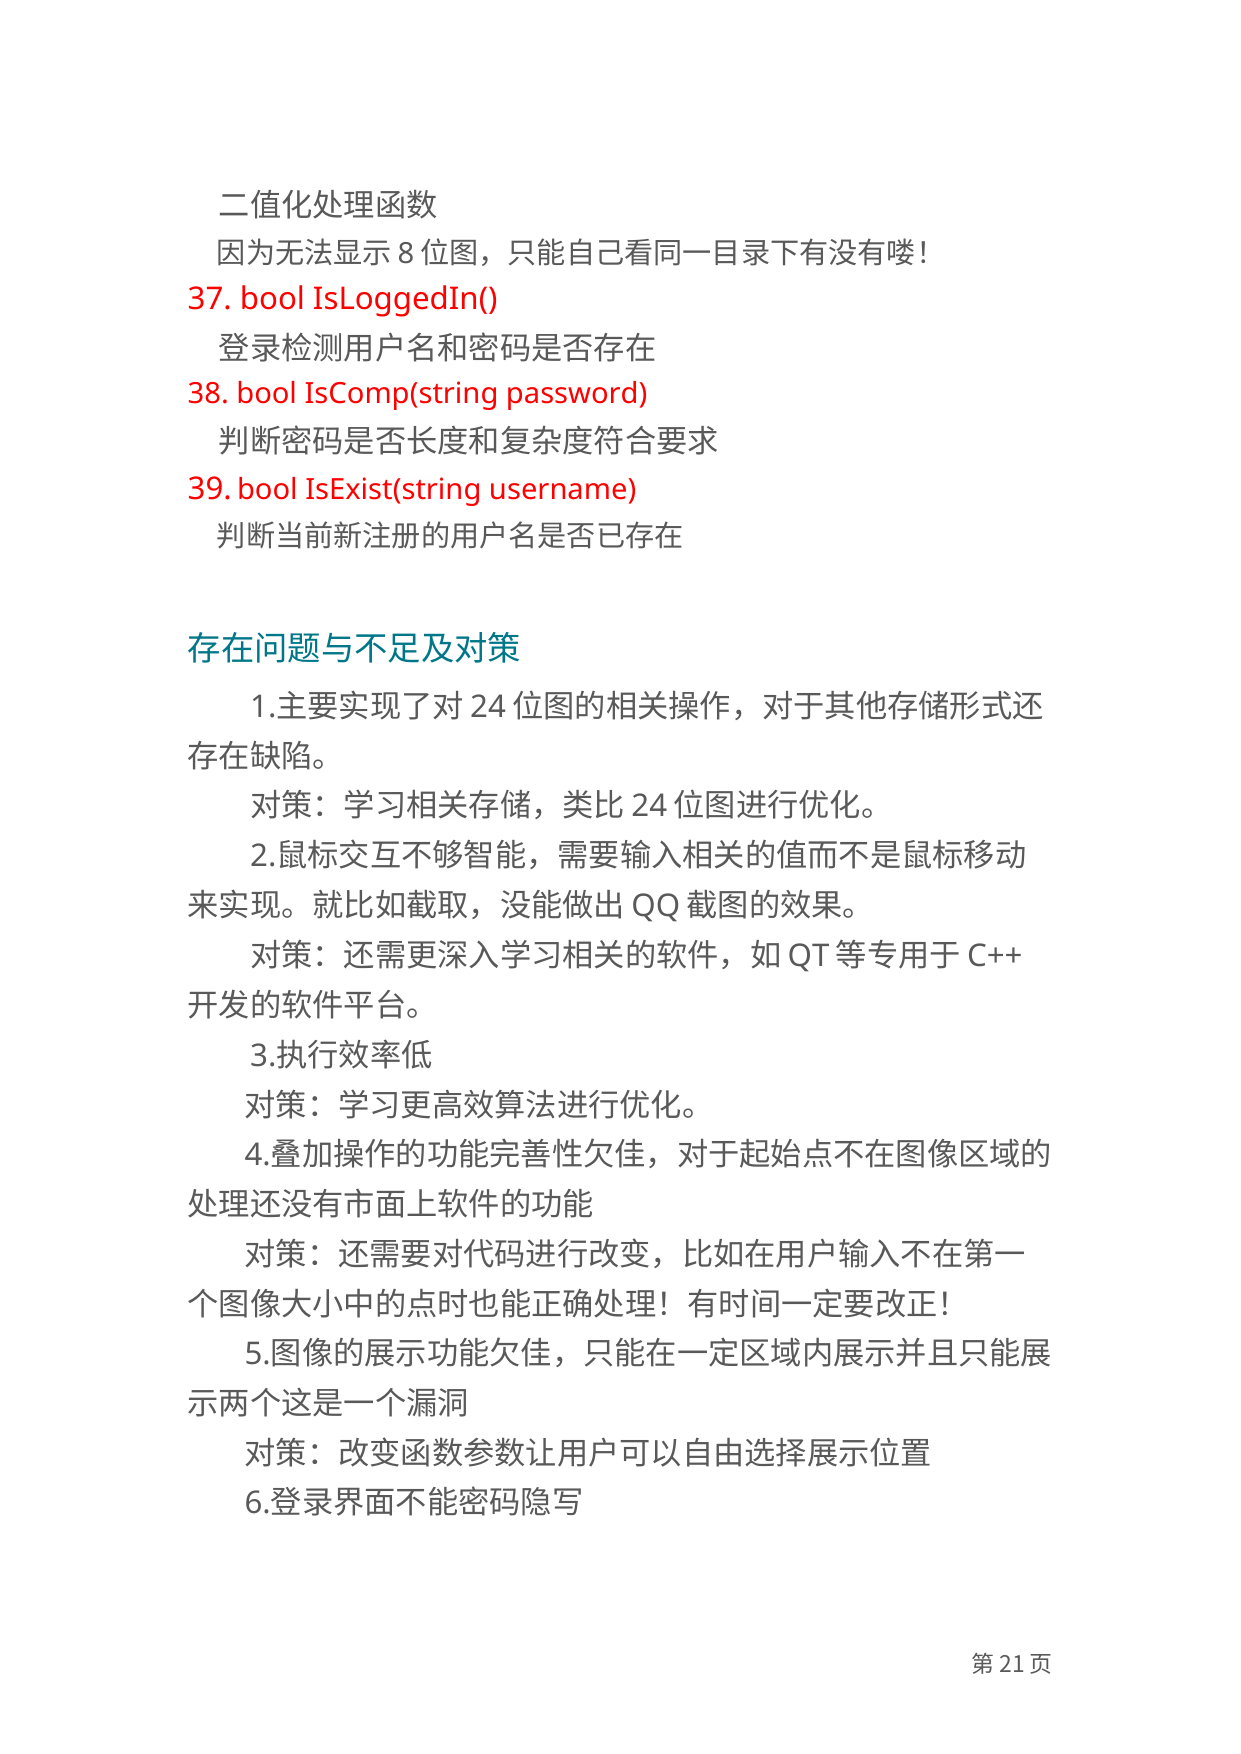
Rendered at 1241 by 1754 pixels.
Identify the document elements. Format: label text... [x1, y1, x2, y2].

subtitle 存在问题与不足及对策 [187, 622, 1053, 670]
subtitle 3.执行效率低 [187, 1030, 1053, 1075]
subtitle 对策：还需要对代码进行改变，比如在用户输入不在第一个图像大小中的点时也能正确处理！有时间一定要改正！ [187, 1229, 1053, 1324]
subtitle 对策：改变函数参数让用户可以自由选择展示位置 [187, 1428, 1053, 1473]
subtitle 38. bool IsComp(string password) [187, 373, 1053, 412]
subtitle 5.图像的展示功能欠佳，只能在一定区域内展示并且只能展示两个这是一个漏洞 [187, 1328, 1053, 1423]
subtitle 37. bool IsLoggedIn() [187, 276, 1053, 319]
subtitle 判断密码是否长度和复杂度符合要求 [187, 416, 1053, 462]
subtitle 6.登录界面不能密码隐写 [187, 1478, 1053, 1523]
subtitle 登录检测用户名和密码是否存在 [187, 323, 1053, 368]
subtitle 2.鼠标交互不够智能，需要输入相关的值而不是鼠标移动来实现。就比如截取，没能做出QQ截图的效果。 [187, 831, 1053, 926]
subtitle 因为无法显示8位图，只能自己看同一目录下有没有喽！ [187, 230, 1053, 272]
subtitle 对策：学习更高效算法进行优化。 [187, 1080, 1053, 1125]
subtitle 39. bool IsExist(string username) [187, 466, 1053, 509]
subtitle 二值化处理函数 [187, 180, 1053, 225]
subtitle 判断当前新注册的用户名是否已存在 [187, 513, 1053, 555]
subtitle 1.主要实现了对24位图的相关操作，对于其他存储形式还存在缺陷。 [187, 681, 1053, 776]
subtitle 4.叠加操作的功能完善性欠佳，对于起始点不在图像区域的处理还没有市面上软件的功能 [187, 1129, 1053, 1224]
subtitle 对策：还需更深入学习相关的软件，如QT等专用于c++开发的软件平台。 [187, 930, 1053, 1025]
subtitle 对策：学习相关存储，类比24位图进行优化。 [187, 781, 1053, 826]
